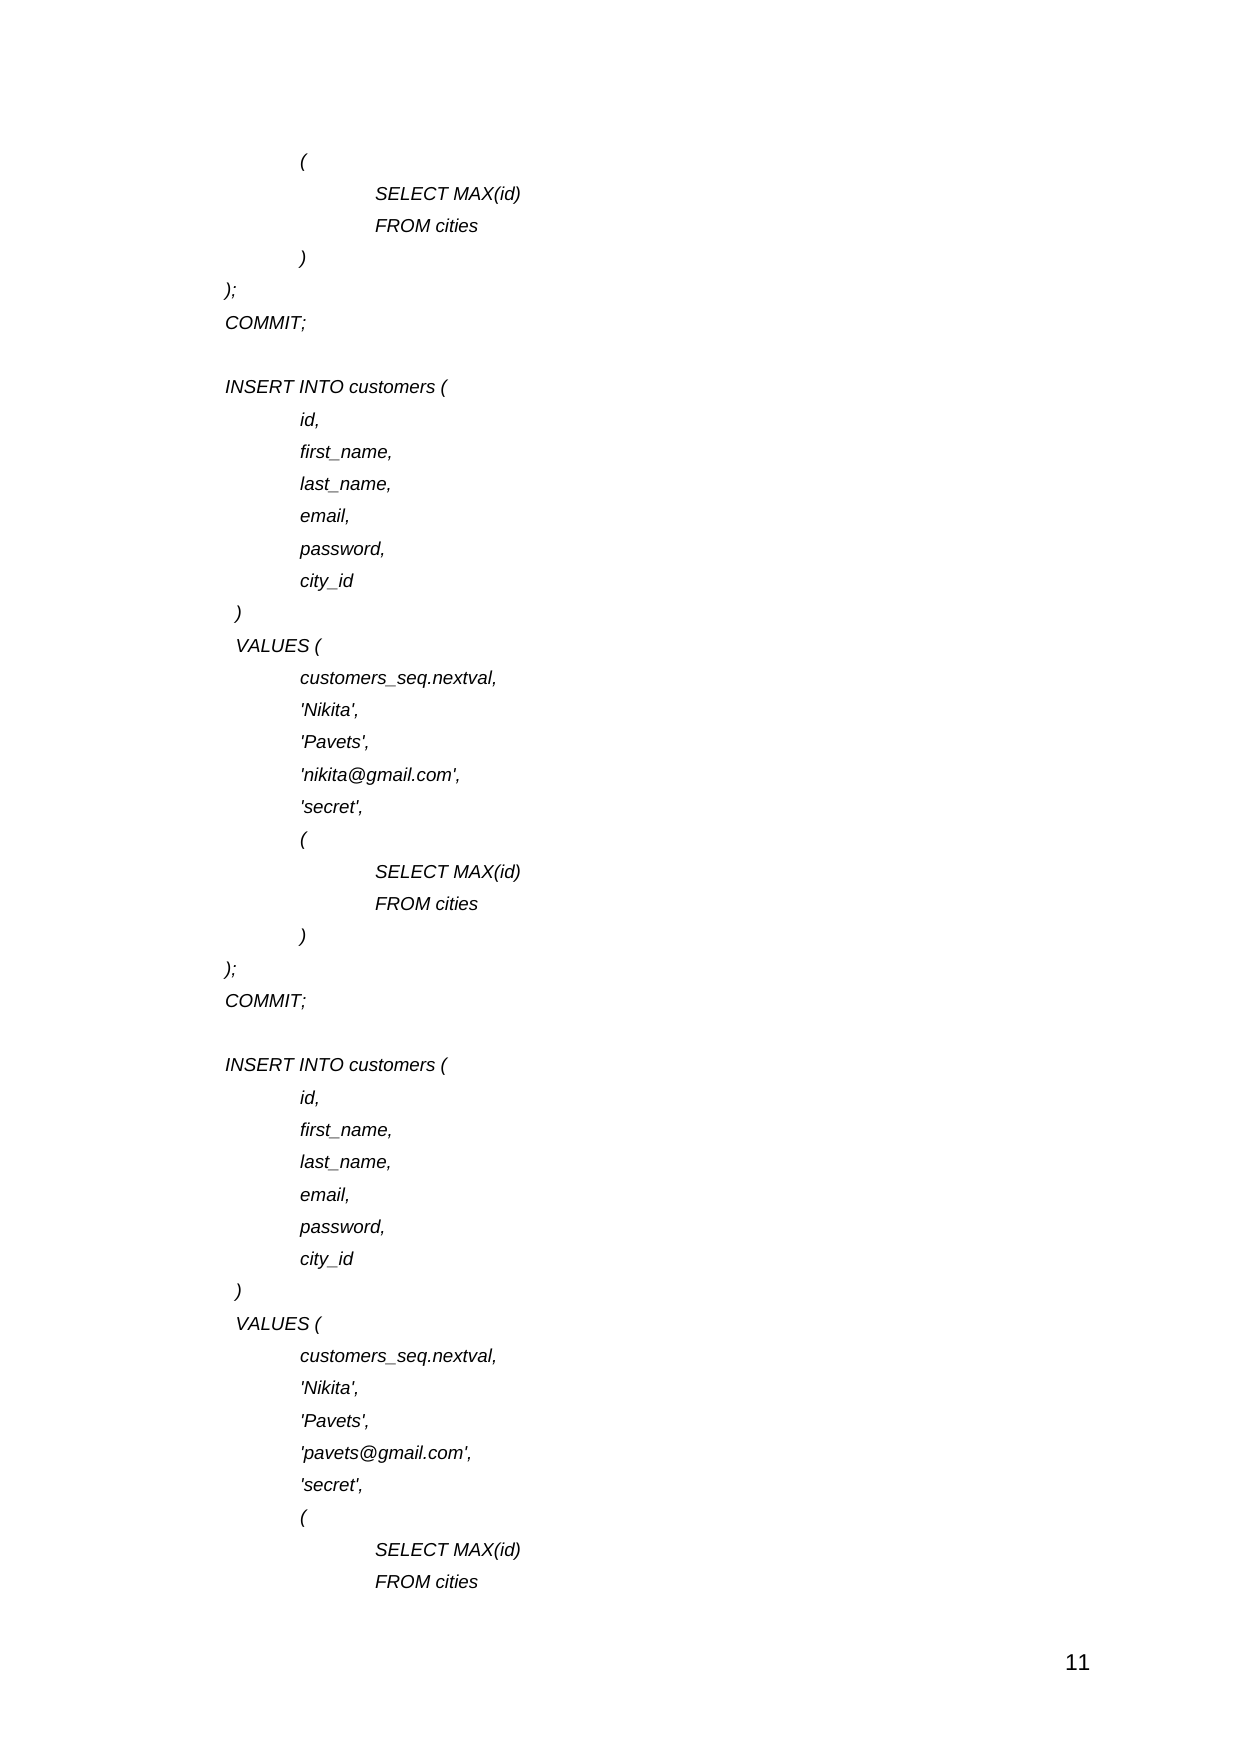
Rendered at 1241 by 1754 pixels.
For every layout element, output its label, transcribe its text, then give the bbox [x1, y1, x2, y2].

text VALUES ( [150, 1312, 1090, 1334]
text 'Nikita', [150, 1377, 1090, 1399]
text 'nikita@gmail.com', [150, 763, 1090, 785]
text ( [150, 828, 1090, 850]
text ); [150, 279, 1090, 301]
text ) [150, 602, 1090, 624]
text SELECT MAX(id) [300, 182, 1090, 204]
text VALUES ( [150, 634, 1090, 656]
text customers_seq.nextval, [150, 667, 1090, 688]
text INSERT INTO customers ( [150, 1054, 1090, 1076]
text id, [225, 1086, 1090, 1108]
text ( [150, 150, 1090, 172]
text COMMIT; [150, 989, 1090, 1011]
text 'Pavets', [150, 731, 1090, 753]
text first_name, [225, 1119, 1090, 1140]
text 'Nikita', [150, 699, 1090, 721]
text SELECT MAX(id) [300, 1538, 1090, 1560]
text password, [150, 1216, 1090, 1237]
text email, [225, 1183, 1090, 1205]
text 'secret', [150, 796, 1090, 817]
text id, [225, 408, 1090, 430]
text customers_seq.nextval, [150, 1345, 1090, 1366]
text INSERT INTO customers ( [150, 376, 1090, 398]
text last_name, [150, 1151, 1090, 1173]
text FROM cities [375, 893, 1090, 914]
text FROM cities [375, 1571, 1090, 1592]
text SELECT MAX(id) [300, 860, 1090, 882]
text ) [300, 925, 1090, 947]
text first_name, [225, 441, 1090, 462]
text ); [150, 957, 1090, 979]
text COMMIT; [150, 311, 1090, 333]
text ) [300, 247, 1090, 268]
text email, [225, 505, 1090, 527]
text ) [150, 1280, 1090, 1302]
text FROM cities [375, 214, 1090, 236]
text 'pavets@gmail.com', [150, 1442, 1090, 1463]
text password, [150, 537, 1090, 559]
text city_id [150, 1248, 1090, 1269]
text last_name, [150, 473, 1090, 494]
text ( [150, 1506, 1090, 1528]
text 'secret', [150, 1474, 1090, 1496]
text city_id [150, 570, 1090, 591]
text 'Pavets', [150, 1409, 1090, 1431]
